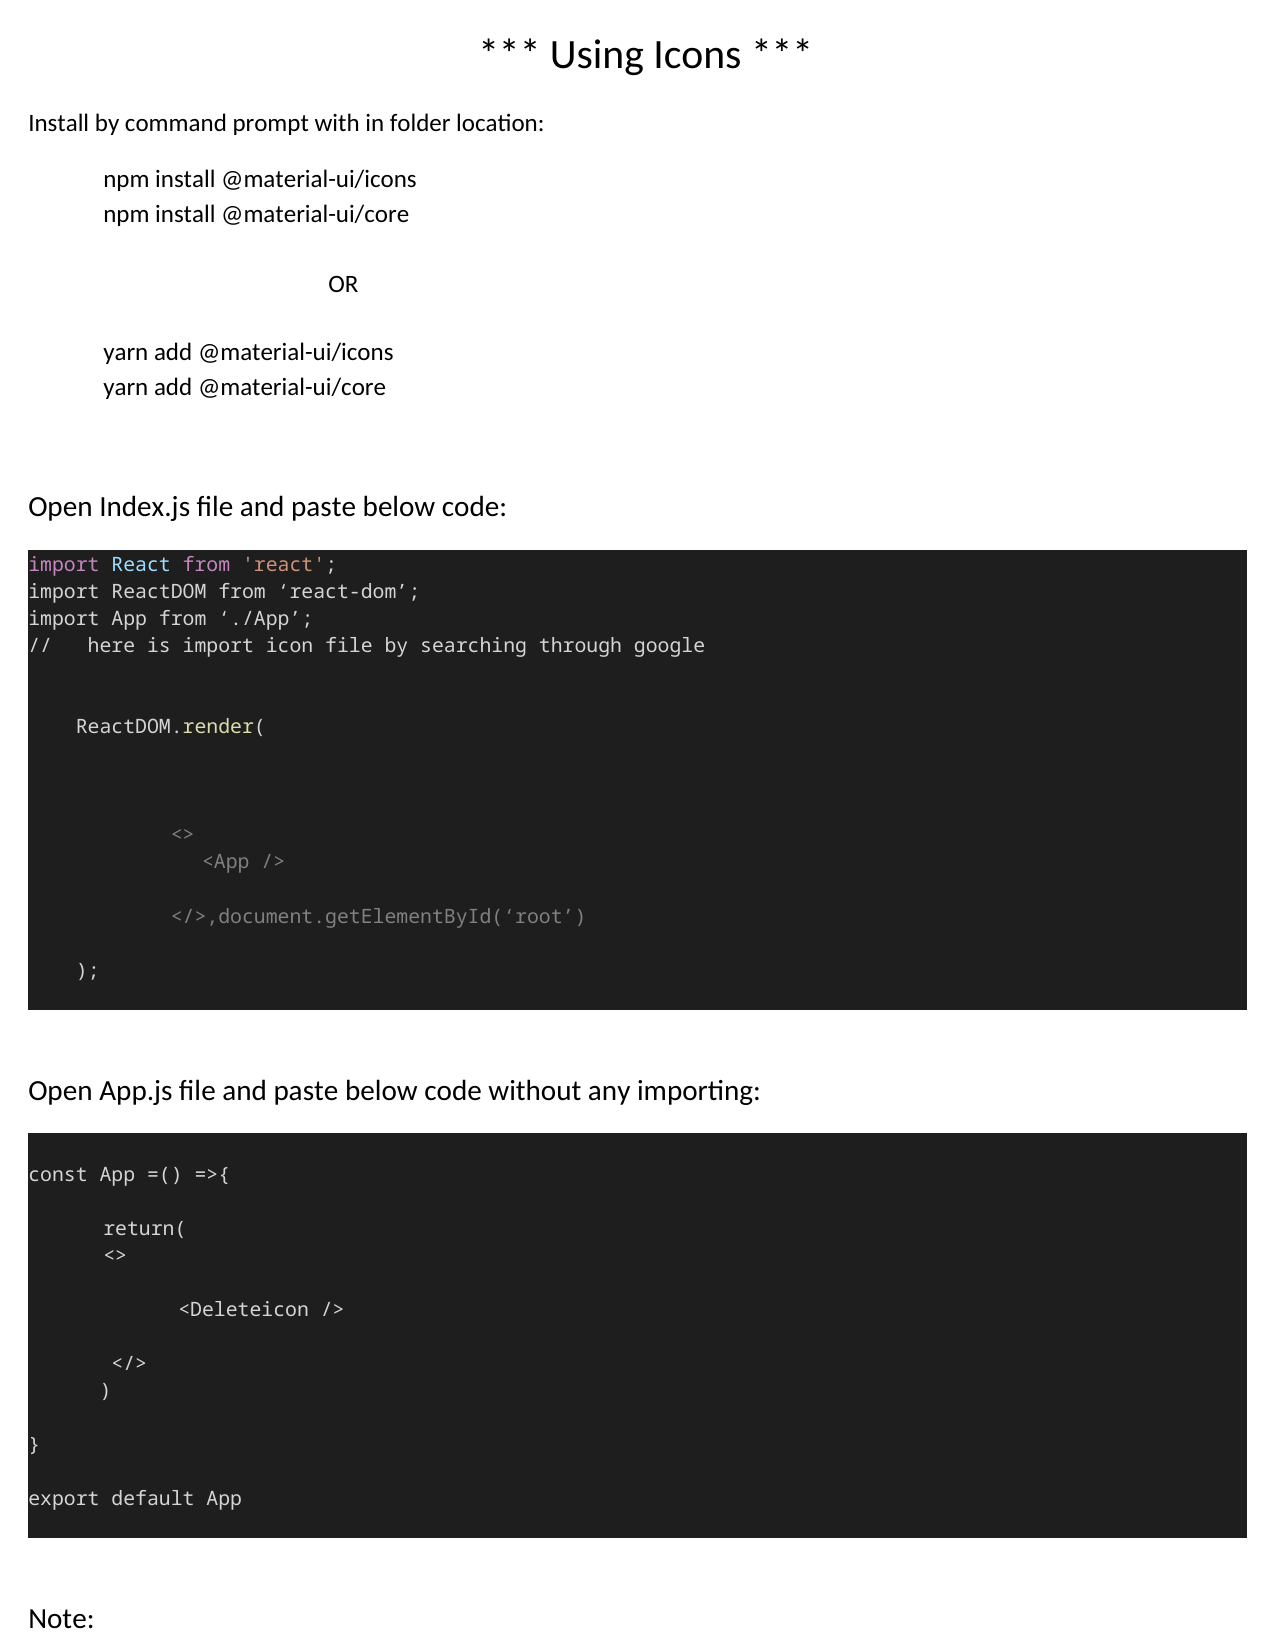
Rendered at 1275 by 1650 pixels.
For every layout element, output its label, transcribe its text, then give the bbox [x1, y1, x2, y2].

list npm install @material-ui/icons [103, 163, 1247, 194]
text Open Index.js file and paste below code: [28, 488, 1247, 524]
text </>,document.getElementById(‘root’) [28, 902, 1247, 929]
text <> [28, 1241, 1247, 1268]
text ReactDOM.render( [28, 712, 1247, 739]
text Install by command prompt with in folder location: [28, 107, 1247, 138]
text ); [28, 956, 1247, 983]
text *** Using Icons *** [28, 28, 1247, 79]
text } [28, 1430, 1247, 1457]
list OR [103, 268, 1247, 299]
text ) [28, 1376, 1247, 1403]
list npm install @material-ui/core [103, 198, 1247, 229]
text Note: [28, 1600, 1247, 1635]
text import React from 'react'; [28, 550, 1247, 577]
text const App =() =>{ [28, 1160, 1247, 1187]
text <> [28, 820, 1247, 847]
list yarn add @material-ui/core [103, 371, 1247, 401]
text <App /> [28, 847, 1247, 874]
list yarn add @material-ui/icons [103, 336, 1247, 366]
text </> [28, 1349, 1247, 1376]
text return( [28, 1214, 1247, 1241]
text import App from ‘./App’; [28, 604, 1247, 631]
text <Deleteicon /> [28, 1295, 1247, 1322]
text export default App [28, 1484, 1247, 1511]
text import ReactDOM from ‘react-dom’; [28, 577, 1247, 604]
text // here is import icon file by searching through google [28, 631, 1247, 658]
text Open App.js file and paste below code without any importing: [28, 1072, 1247, 1107]
